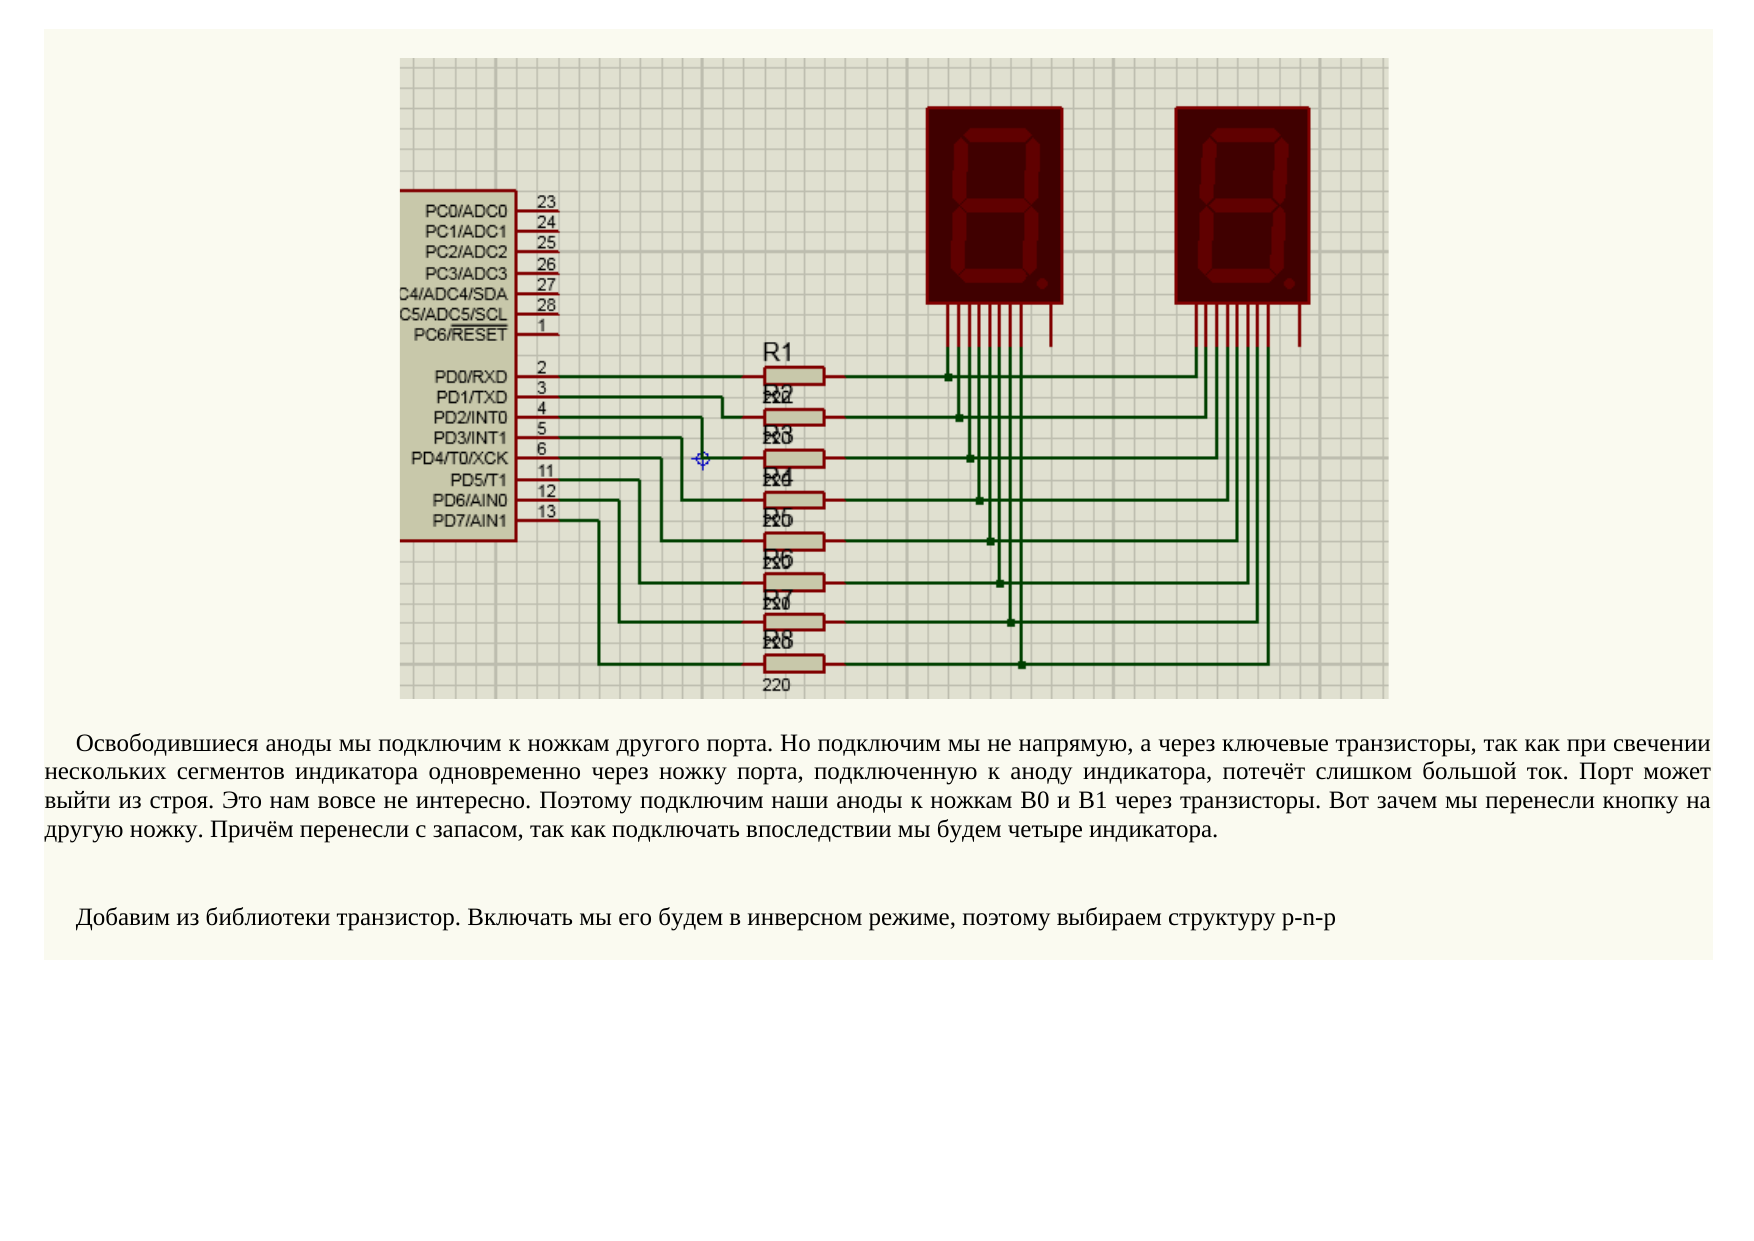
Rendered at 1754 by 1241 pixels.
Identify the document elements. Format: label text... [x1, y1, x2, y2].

picture [399, 58, 1389, 699]
text Освободившиеся аноды мы подключим к ножкам другого порта. Но подключим мы не напрямую, а через ключевые транзисторы, так как при свечении нескольких сегментов индикатора одновременно через ножку порта, подключенную к аноду индикатора, потечёт слишком большой ток. Порт может выйти из строя. Это нам вовсе не интересно. Поэтому подключим наши аноды к ножкам B0 и B1 через транзисторы. Вот зачем мы перенесли кнопку на другую ножку. Причём перенесли с запасом, так как подключать впоследствии мы будем четыре индикатора. [44, 728, 1713, 843]
text Добавим из библиотеки транзистор. Включать мы его будем в инверсном режиме, поэтому выбираем структуру p-n-p [44, 902, 1713, 931]
